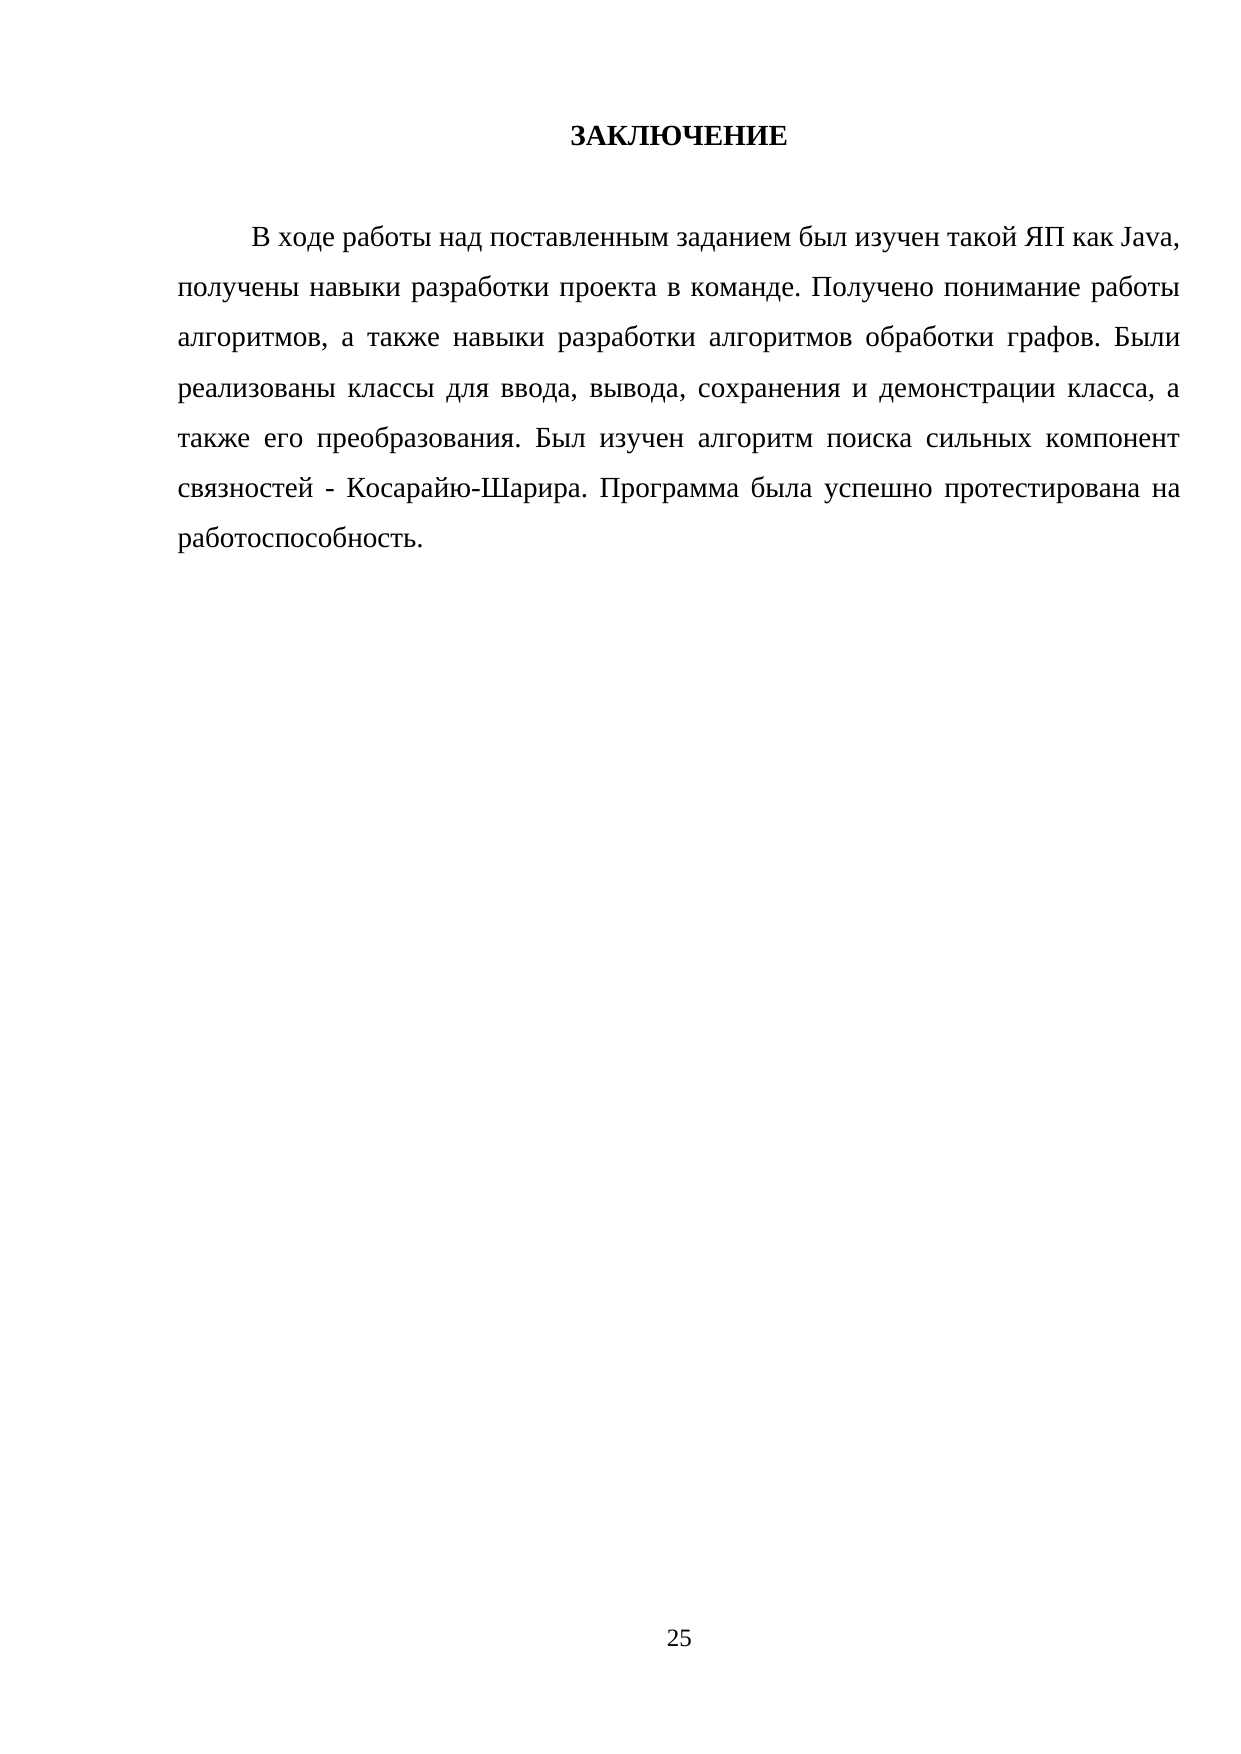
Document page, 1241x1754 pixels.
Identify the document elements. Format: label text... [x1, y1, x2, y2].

text В ходе работы над поставленным заданием был изучен такой ЯП как Java, получены навыки разработки проекта в команде. Получено понимание работы алгоритмов, а также навыки разработки алгоритмов обработки графов. Были реализованы классы для ввода, вывода, сохранения и демонстрации класса, а также его преобразования. Был изучен алгоритм поиска сильных компонент связностей - Косарайю-Шарира. Программа была успешно протестирована на работоспособность. [177, 219, 1181, 554]
text ЗАКЛЮЧЕНИЕ [177, 118, 1181, 152]
